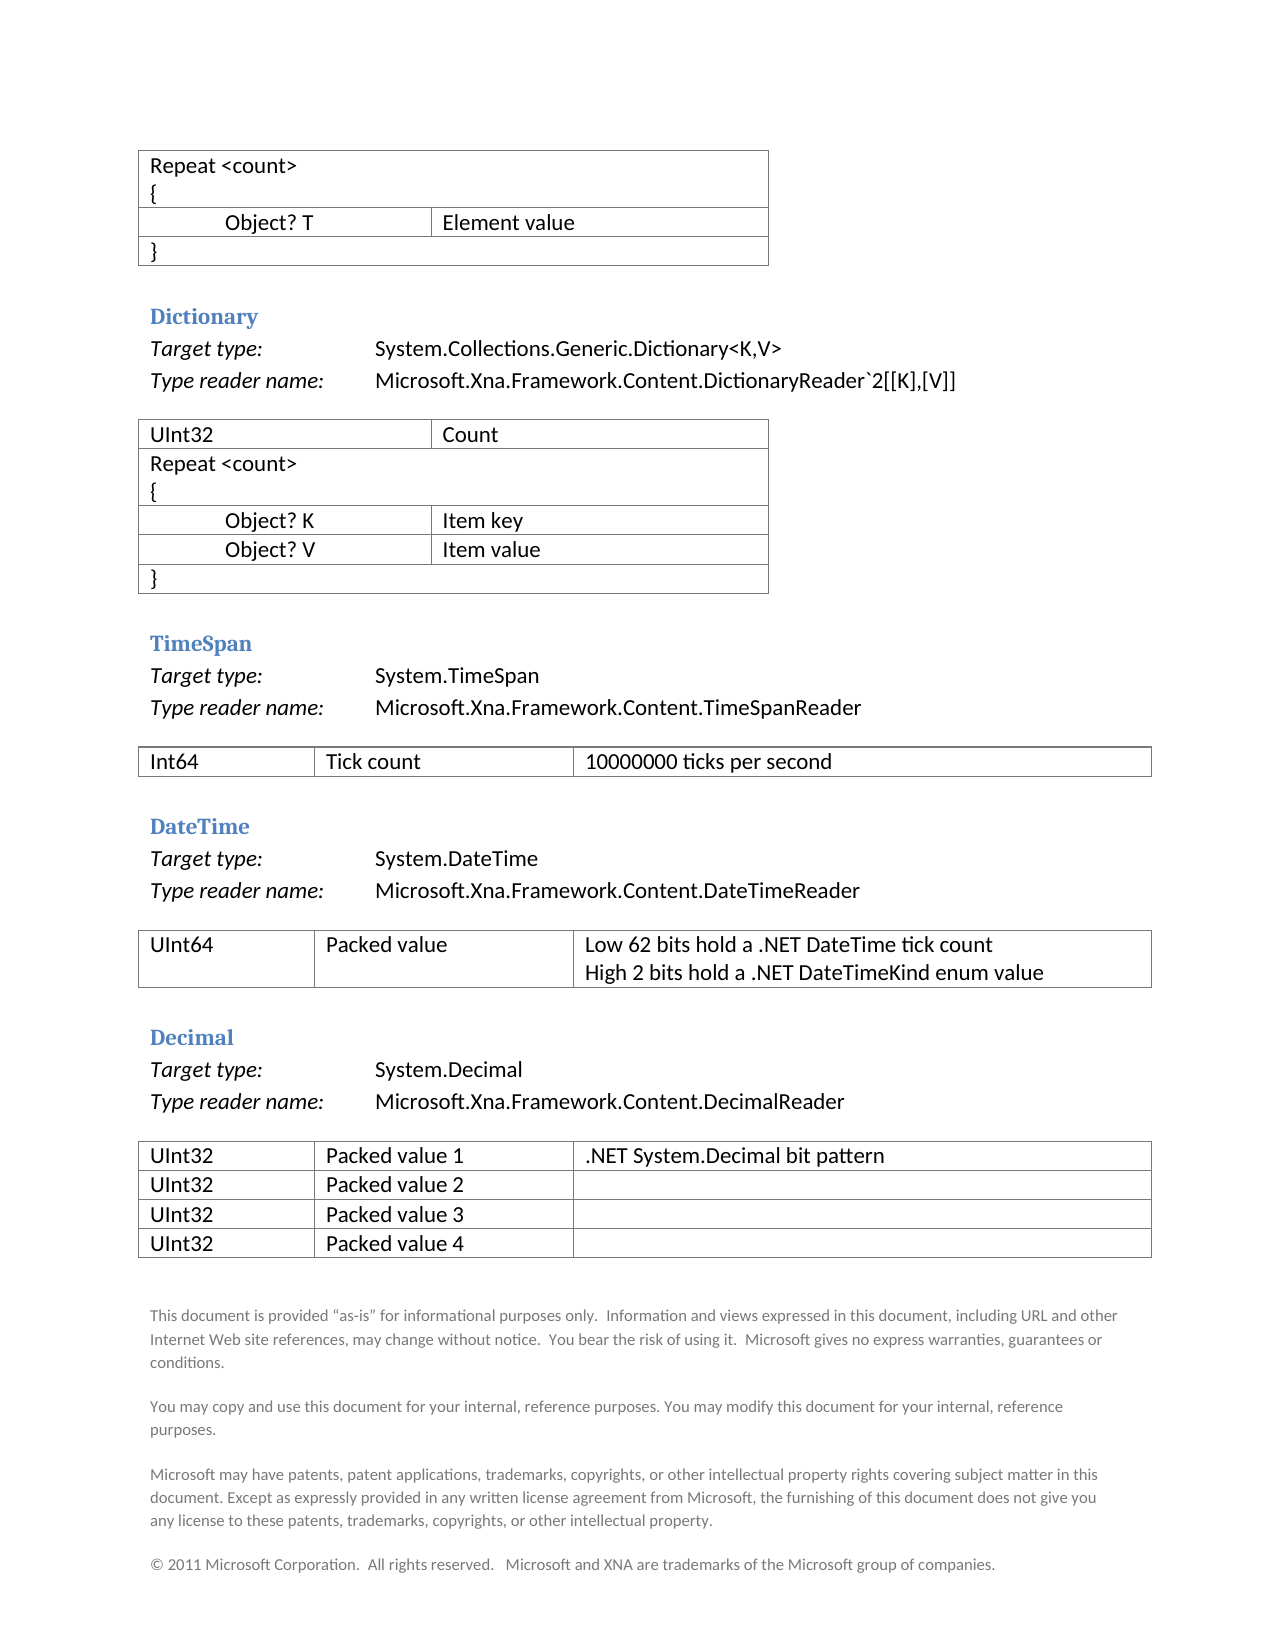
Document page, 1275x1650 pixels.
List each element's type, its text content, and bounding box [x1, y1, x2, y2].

table_cell [574, 1200, 1151, 1228]
table_header Packed value [315, 931, 573, 987]
table_cell Packed value 2 [315, 1171, 573, 1199]
table_header Int64 [139, 748, 314, 776]
table_header Count [432, 420, 768, 448]
text Type reader name: Microsoft.Xna.Framework.Content.TimeSpanReader [150, 693, 1125, 721]
text Type reader name: Microsoft.Xna.Framework.Content.DecimalReader [150, 1087, 1125, 1116]
table_cell Item key [432, 506, 768, 534]
table_cell Repeat <count> { [139, 151, 768, 207]
table_header .NET System.Decimal bit pattern [574, 1142, 1151, 1169]
subtitle DateTime [150, 814, 1125, 840]
table_header Packed value 1 [315, 1142, 573, 1169]
table_cell Item value [432, 535, 768, 563]
text Target type: System.DateTime [150, 844, 1125, 872]
table_cell Repeat <count> { [139, 449, 768, 505]
table_header UInt32 [139, 1142, 314, 1169]
table_cell [574, 1229, 1151, 1257]
text Type reader name: Microsoft.Xna.Framework.Content.DictionaryReader`2[[K],[V]] [150, 366, 1125, 394]
table_cell } [139, 237, 768, 265]
text Target type: System.Decimal [150, 1055, 1125, 1083]
table_cell Element value [432, 208, 768, 236]
subtitle Dictionary [150, 304, 1125, 330]
table_header UInt32 [139, 420, 431, 448]
table_cell UInt32 [139, 1200, 314, 1228]
table_header Tick count [315, 748, 573, 776]
text Target type: System.TimeSpan [150, 661, 1125, 689]
subtitle Decimal [150, 1025, 1125, 1051]
table_header UInt64 [139, 931, 314, 987]
text Type reader name: Microsoft.Xna.Framework.Content.DateTimeReader [150, 876, 1125, 904]
table_cell Object? T [139, 208, 431, 236]
table_header Low 62 bits hold a .NET DateTime tick count High 2 bits hold a .NET DateTimeKind enum value [574, 931, 1151, 987]
subtitle TimeSpan [150, 631, 1125, 657]
table_cell } [139, 565, 768, 592]
table_cell Object? K [139, 506, 431, 534]
table_cell Packed value 4 [315, 1229, 573, 1257]
table_cell [574, 1171, 1151, 1199]
table_cell UInt32 [139, 1229, 314, 1257]
table_cell UInt32 [139, 1171, 314, 1199]
table_cell Packed value 3 [315, 1200, 573, 1228]
table_cell Object? V [139, 535, 431, 563]
table_header 10000000 ticks per second [574, 748, 1151, 776]
text Target type: System.Collections.Generic.Dictionary<K,V> [150, 334, 1125, 362]
